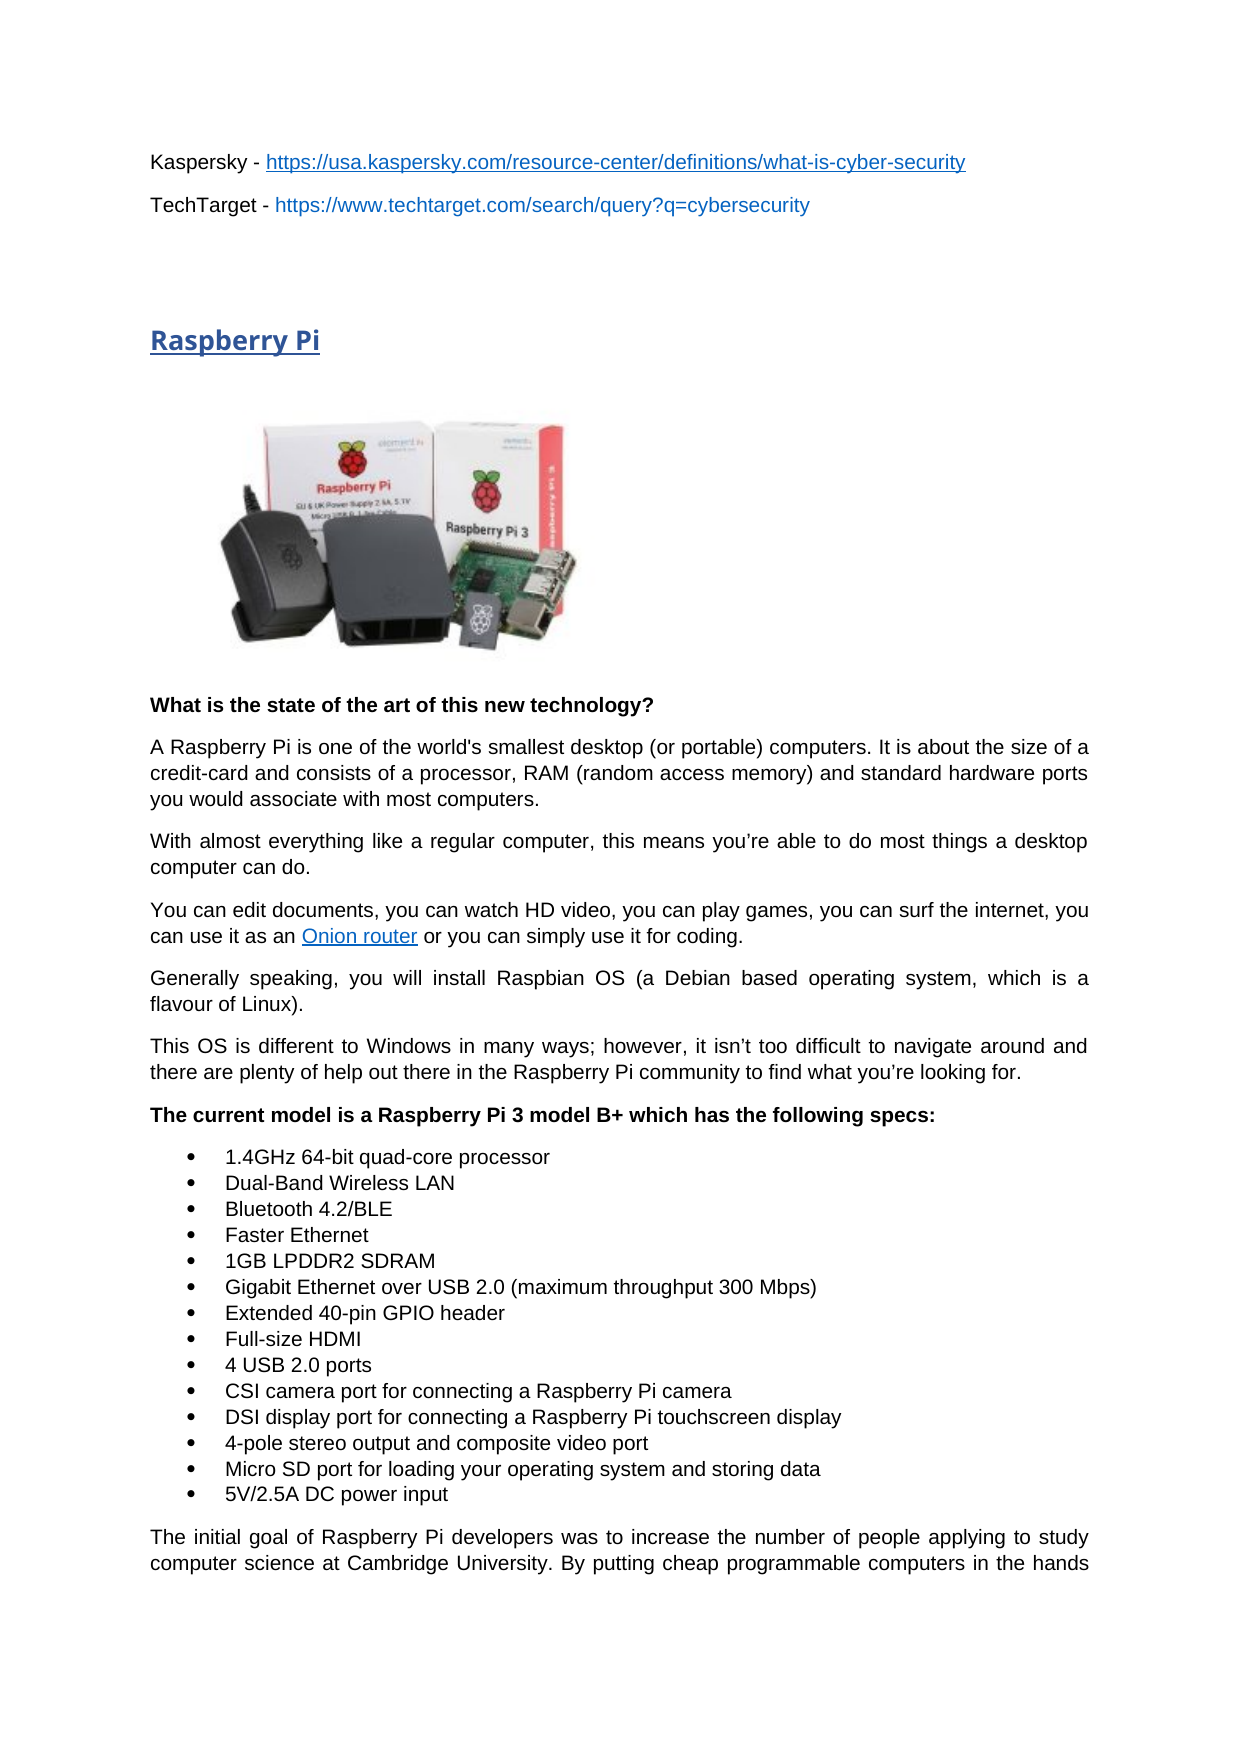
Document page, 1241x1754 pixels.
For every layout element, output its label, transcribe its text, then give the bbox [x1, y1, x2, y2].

list Bluetooth 4.2/BLE [187, 1197, 1090, 1221]
text You can edit documents, you can watch HD video, you can play games, you can surf the internet, you can use it as an Onion router or you can simply use it for coding. [150, 898, 1090, 947]
subtitle Raspberry Pi [150, 321, 1090, 358]
list Faster Ethernet [187, 1223, 1090, 1247]
list DSI display port for connecting a Raspberry Pi touchscreen display [187, 1404, 1090, 1428]
text A Raspberry Pi is one of the world's smallest desktop (or portable) computers. It is about the size of a credit-card and consists of a processor, RAM (random access memory) and standard hardware ports you would associate with most computers. [150, 735, 1090, 811]
list 4-pole stereo output and composite video port [187, 1430, 1090, 1454]
text The current model is a Raspberry Pi 3 model B+ which has the following specs: [150, 1103, 1090, 1127]
list Gigabit Ethernet over USB 2.0 (maximum throughput 300 Mbps) [187, 1275, 1090, 1299]
list 5V/2.5A DC power input [187, 1482, 1090, 1506]
list Micro SD port for loading your operating system and storing data [187, 1456, 1090, 1480]
text This OS is different to Windows in many ways; however, it isn’t too difficult to navigate around and there are plenty of help out there in the Raspberry Pi community to find what you’re looking for. [150, 1034, 1090, 1084]
text With almost everything like a regular computer, this means you’re able to do most things a desktop computer can do. [150, 829, 1090, 879]
text What is the state of the art of this new technology? [150, 693, 1090, 717]
text Kaspersky - https://usa.kaspersky.com/resource-center/definitions/what-is-cyber-security [150, 150, 1090, 174]
list Full-size HDMI [187, 1327, 1090, 1351]
text Generally speaking, you will install Raspbian OS (a Debian based operating system, which is a flavour of Linux). [150, 966, 1090, 1016]
text TechTarget - https://www.techtarget.com/search/query?q=cybersecurity [150, 192, 1090, 216]
list 1GB LPDDR2 SDRAM [187, 1249, 1090, 1273]
list CSI camera port for connecting a Raspberry Pi camera [187, 1378, 1090, 1403]
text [150, 1525, 1090, 1575]
list Extended 40-pin GPIO header [187, 1301, 1090, 1325]
list 4 USB 2.0 ports [187, 1353, 1090, 1377]
list 1.4GHz 64-bit quad-core processor [187, 1145, 1090, 1169]
list Dual-Band Wireless LAN [187, 1171, 1090, 1195]
